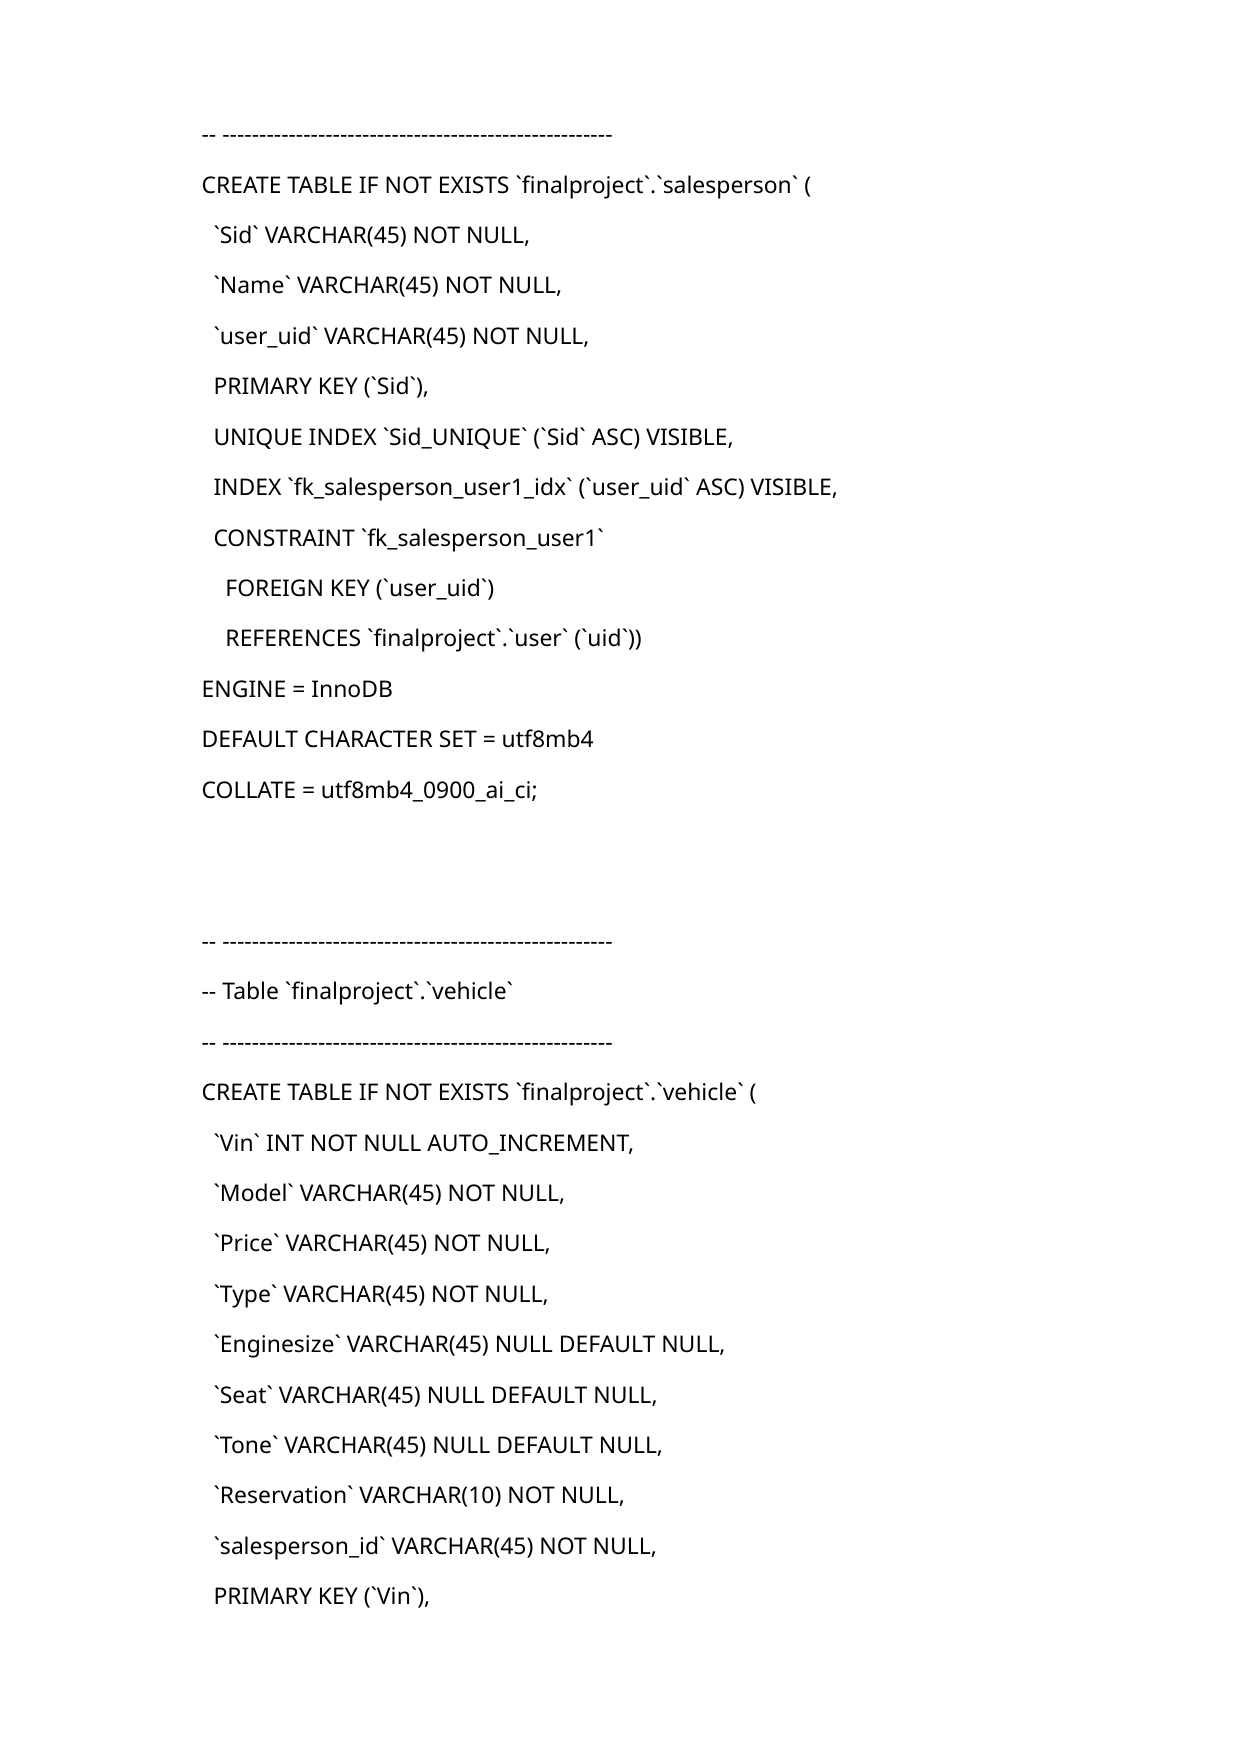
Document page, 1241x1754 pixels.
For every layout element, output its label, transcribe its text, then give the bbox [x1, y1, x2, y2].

list FOREIGN KEY (`user_uid`) [201, 572, 1122, 603]
list `Vin` INT NOT NULL AUTO_INCREMENT, [201, 1126, 1122, 1158]
list -- ----------------------------------------------------- [201, 1026, 1122, 1057]
list `Enginesize` VARCHAR(45) NULL DEFAULT NULL, [201, 1328, 1122, 1359]
list CREATE TABLE IF NOT EXISTS `finalproject`.`salesperson` ( [201, 168, 1122, 200]
list COLLATE = utf8mb4_0900_ai_ci; [201, 773, 1122, 805]
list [201, 118, 1122, 149]
list `Price` VARCHAR(45) NOT NULL, [201, 1227, 1122, 1258]
list CREATE TABLE IF NOT EXISTS `finalproject`.`vehicle` ( [201, 1076, 1122, 1107]
list REFERENCES `finalproject`.`user` (`uid`)) [201, 622, 1122, 653]
list `Type` VARCHAR(45) NOT NULL, [201, 1278, 1122, 1309]
list `Seat` VARCHAR(45) NULL DEFAULT NULL, [201, 1378, 1122, 1410]
list `Reservation` VARCHAR(10) NOT NULL, [201, 1479, 1122, 1511]
list PRIMARY KEY (`Sid`), [201, 370, 1122, 401]
list `Name` VARCHAR(45) NOT NULL, [201, 269, 1122, 301]
list DEFAULT CHARACTER SET = utf8mb4 [201, 723, 1122, 754]
list CONSTRAINT `fk_salesperson_user1` [201, 521, 1122, 553]
list `Model` VARCHAR(45) NOT NULL, [201, 1177, 1122, 1208]
list `user_uid` VARCHAR(45) NOT NULL, [201, 320, 1122, 351]
list INDEX `fk_salesperson_user1_idx` (`user_uid` ASC) VISIBLE, [201, 471, 1122, 502]
list `Sid` VARCHAR(45) NOT NULL, [201, 219, 1122, 250]
list `Tone` VARCHAR(45) NULL DEFAULT NULL, [201, 1429, 1122, 1460]
list `salesperson_id` VARCHAR(45) NOT NULL, [201, 1530, 1122, 1561]
list PRIMARY KEY (`Vin`), [201, 1580, 1122, 1611]
list -- ----------------------------------------------------- [201, 925, 1122, 956]
list UNIQUE INDEX `Sid_UNIQUE` (`Sid` ASC) VISIBLE, [201, 421, 1122, 452]
list ENGINE = InnoDB [201, 673, 1122, 704]
list -- Table `finalproject`.`vehicle` [201, 975, 1122, 1006]
